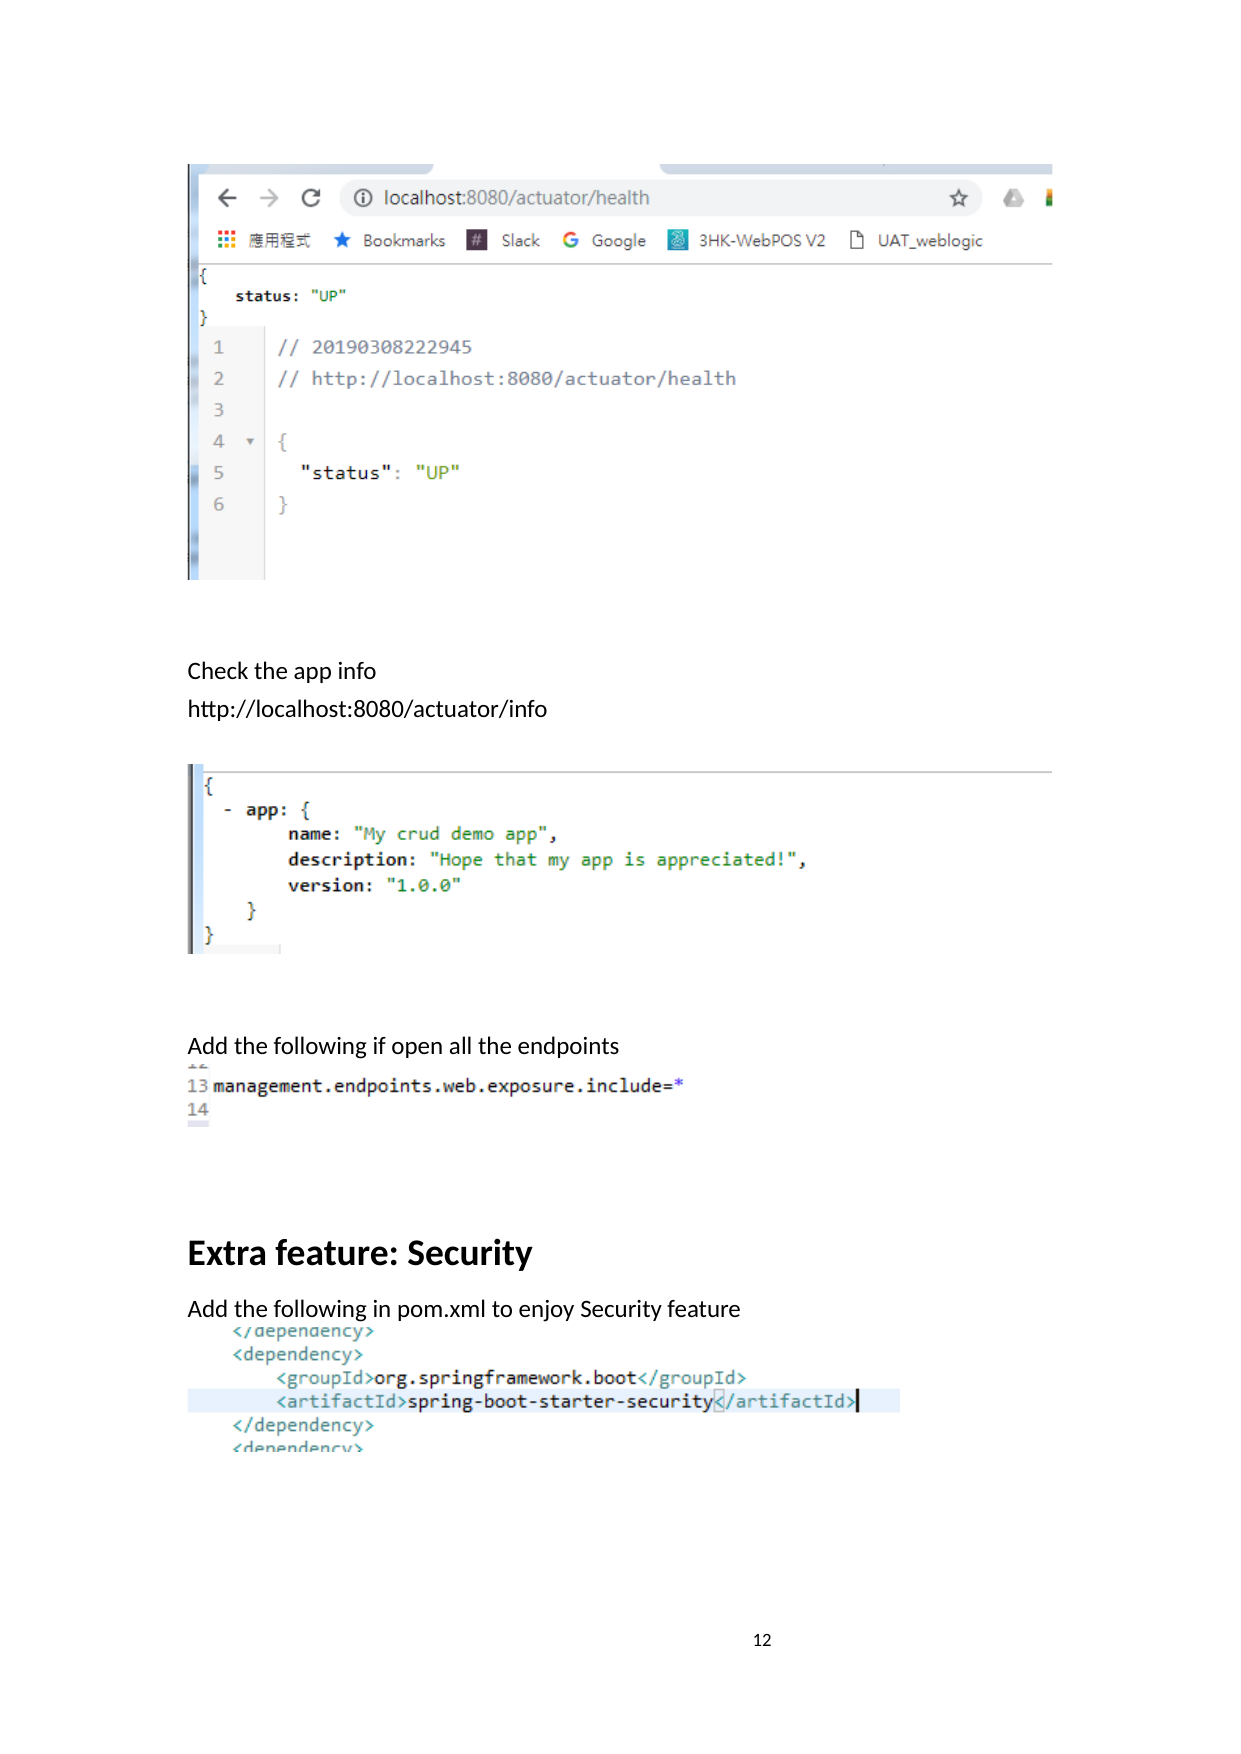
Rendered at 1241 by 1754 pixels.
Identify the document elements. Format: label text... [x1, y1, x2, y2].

picture [187, 164, 1053, 580]
text Extra feature: Security [187, 1214, 1053, 1289]
picture [187, 1064, 733, 1127]
picture [187, 1327, 900, 1452]
text http://localhost:8080/actuator/info [187, 689, 1053, 727]
text Add the following in pom.xml to enjoy Security feature [187, 1289, 1053, 1327]
text Add the following if open all the endpoints [187, 1027, 1053, 1064]
picture [187, 764, 1052, 954]
text Check the app info [187, 652, 1053, 689]
